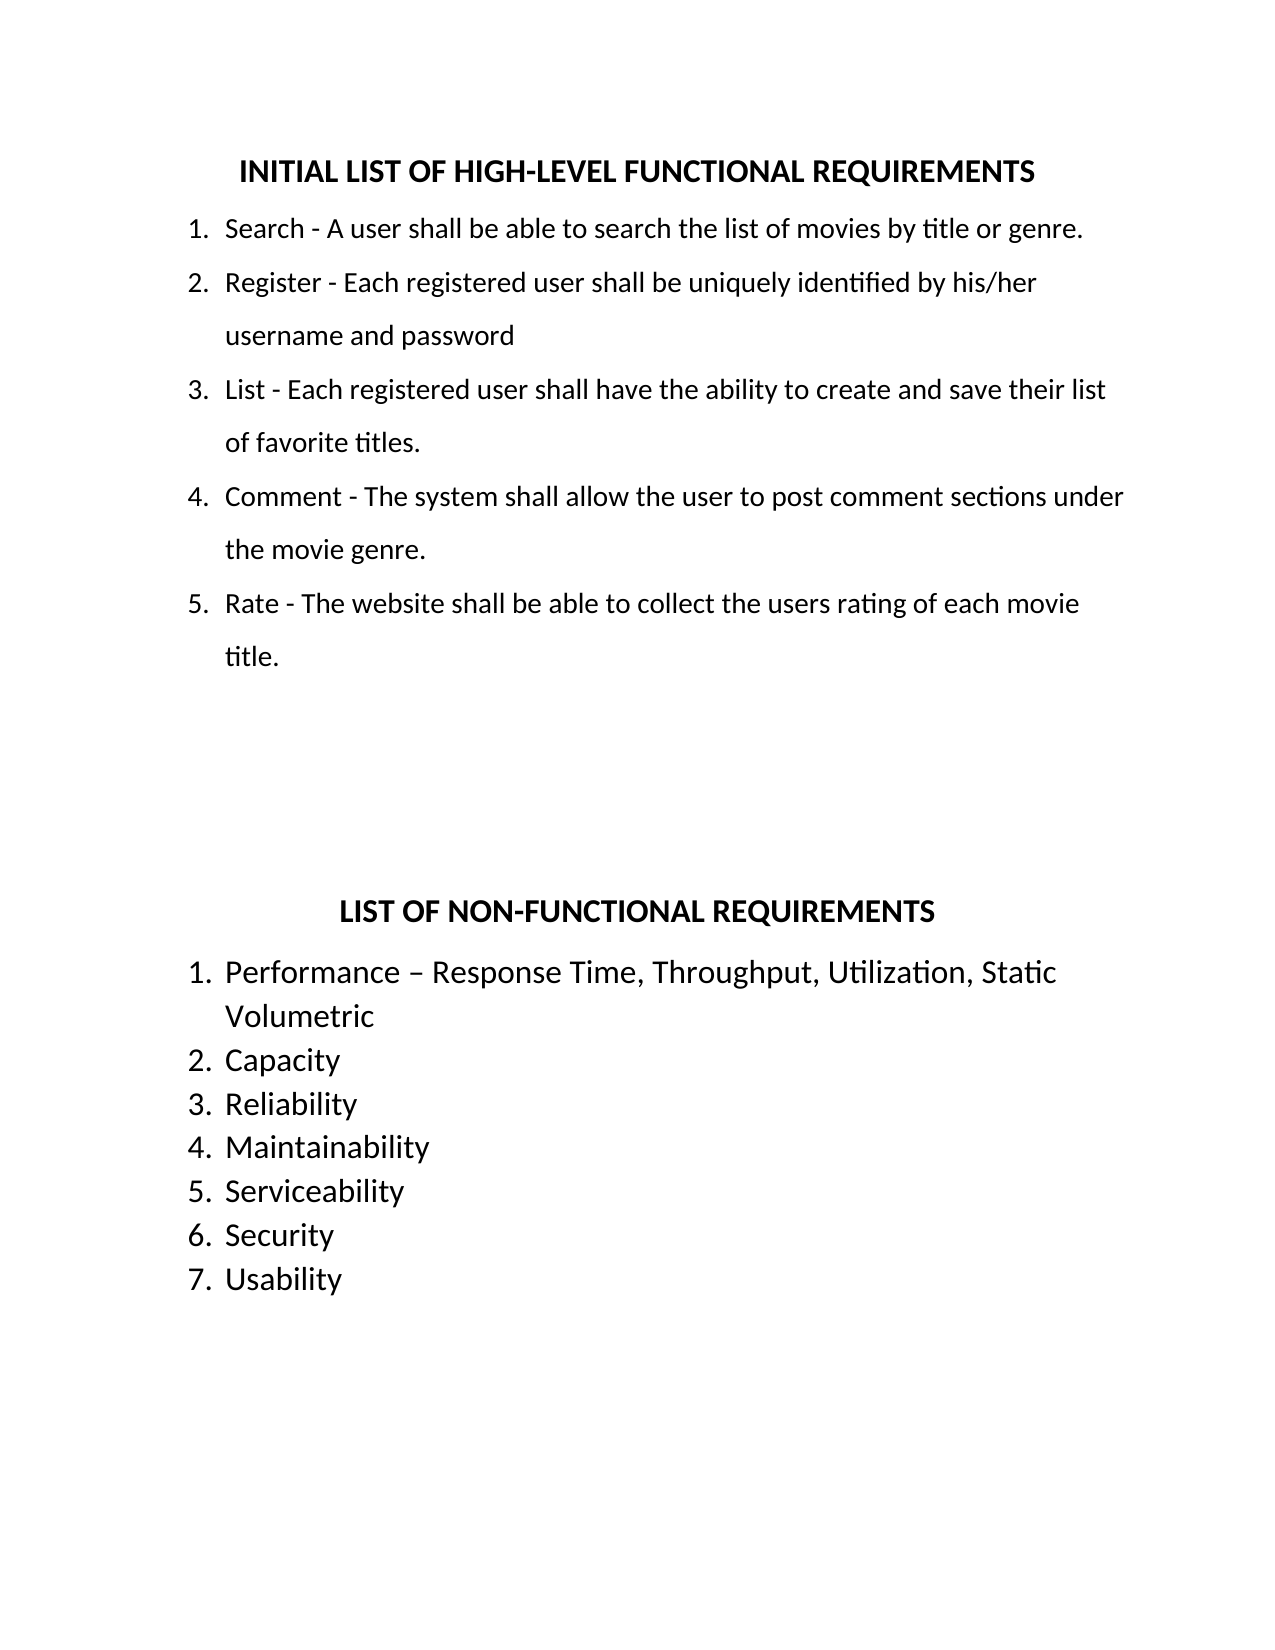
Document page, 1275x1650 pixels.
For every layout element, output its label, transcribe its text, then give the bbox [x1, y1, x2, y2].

list Serviceability [187, 1171, 1125, 1211]
list Reliability [187, 1083, 1125, 1123]
list List - Each registered user shall have the ability to create and save their list of favorite titles. [187, 371, 1125, 460]
text LIST OF NON-FUNCTIONAL REQUIREMENTS [150, 890, 1125, 931]
list Comment - The system shall allow the user to post comment sections under the movie genre. [187, 478, 1125, 567]
list Usability [187, 1258, 1125, 1299]
list Capacity [187, 1039, 1125, 1079]
list Register - Each registered user shall be uniquely identified by his/her username and password [187, 264, 1125, 353]
text INITIAL LIST OF HIGH-LEVEL FUNCTIONAL REQUIREMENTS [150, 150, 1125, 191]
list Maintainability [187, 1127, 1125, 1167]
list Performance – Response Time, Throughput, Utilization, Static Volumetric [187, 951, 1125, 1035]
list Security [187, 1214, 1125, 1255]
list Rate - The website shall be able to collect the users rating of each movie title. [187, 585, 1125, 674]
list Search - A user shall be able to search the list of movies by title or genre. [187, 211, 1125, 246]
